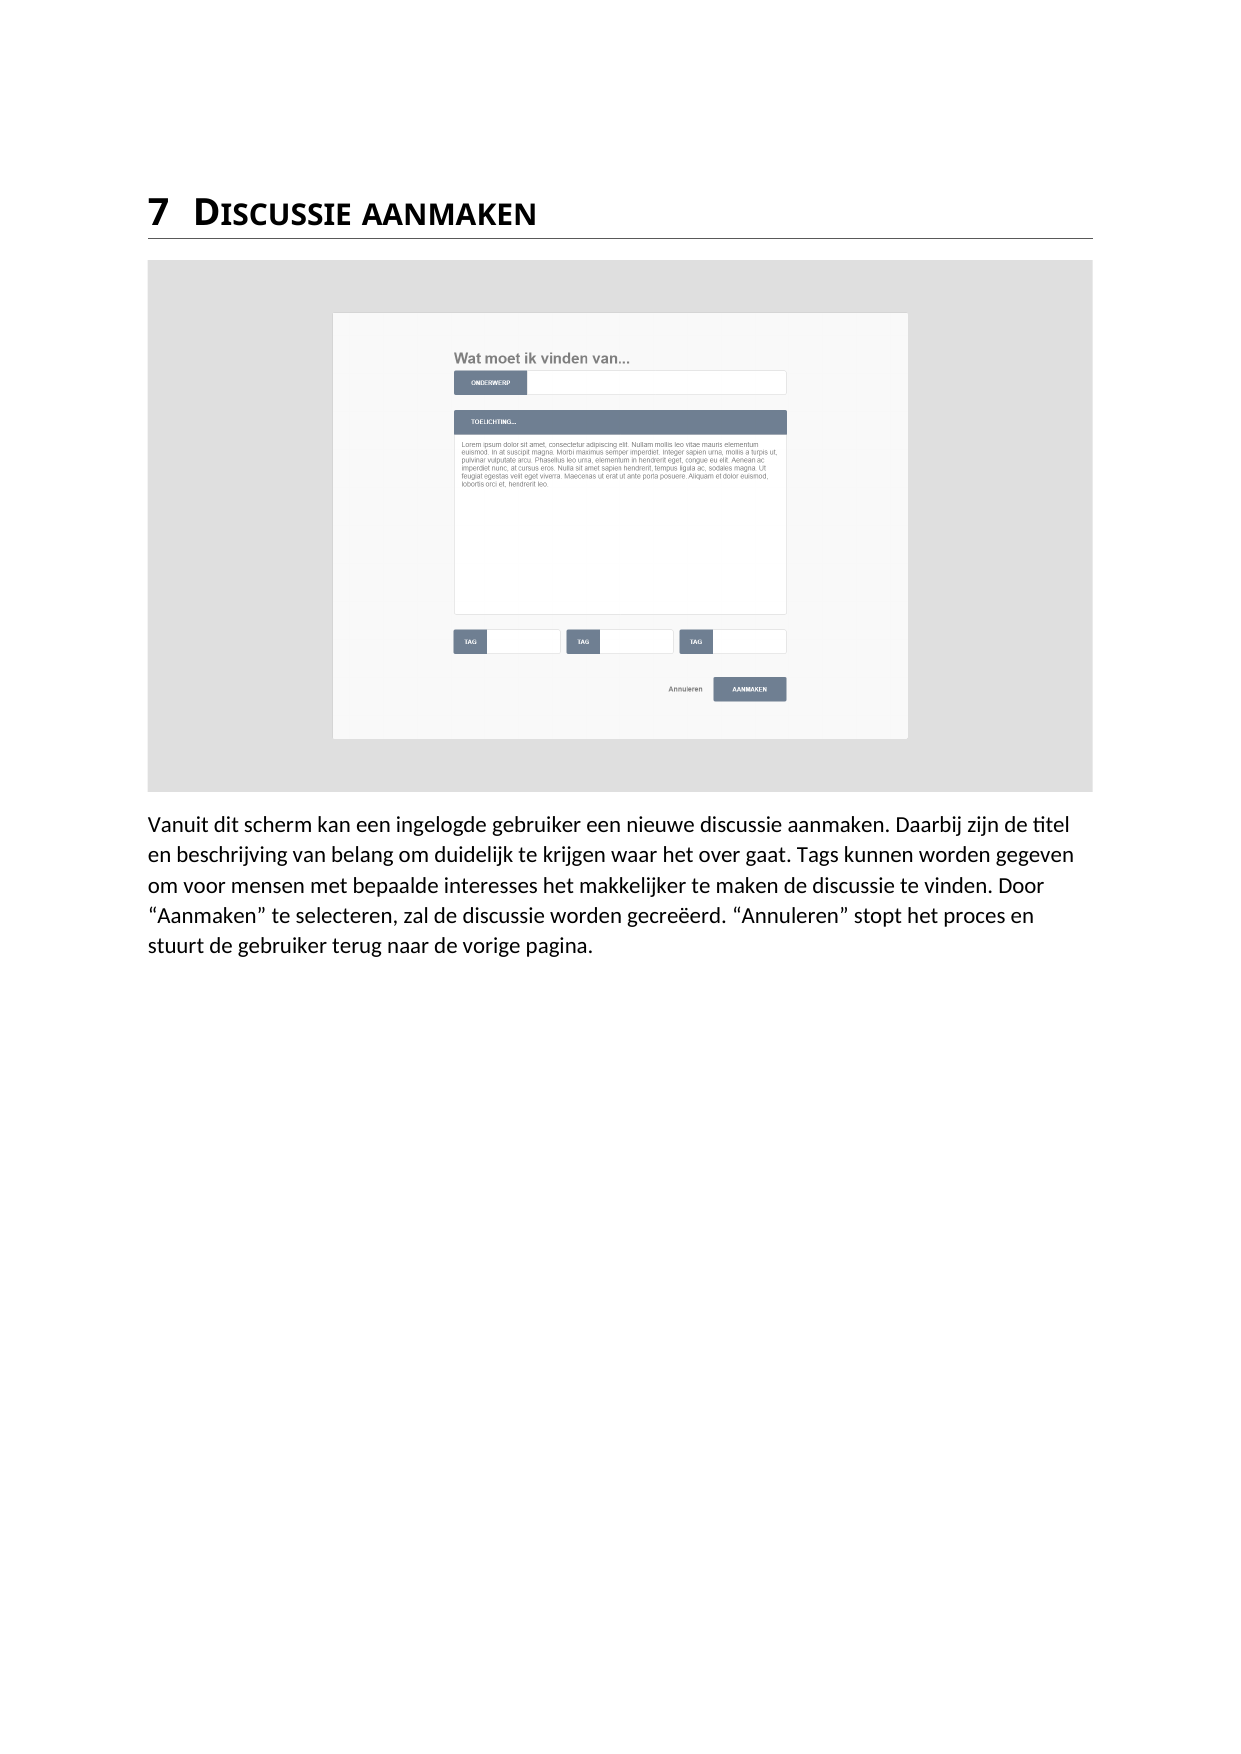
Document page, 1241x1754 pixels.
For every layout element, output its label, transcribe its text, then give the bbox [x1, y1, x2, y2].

text Vanuit dit scherm kan een ingelogde gebruiker een nieuwe discussie aanmaken. Daarbij zijn de titel en beschrijving van belang om duidelijk te krijgen waar het over gaat. Tags kunnen worden gegeven om voor mensen met bepaalde interesses het makkelijker te maken de discussie te vinden. Door “Aanmaken” te selecteren, zal de discussie worden gecreëerd. “Annuleren” stopt het proces en stuurt de gebruiker terug naar de vorige pagina. [148, 810, 1093, 959]
picture [147, 260, 1093, 792]
subtitle Discussie aanmaken [148, 185, 1093, 238]
